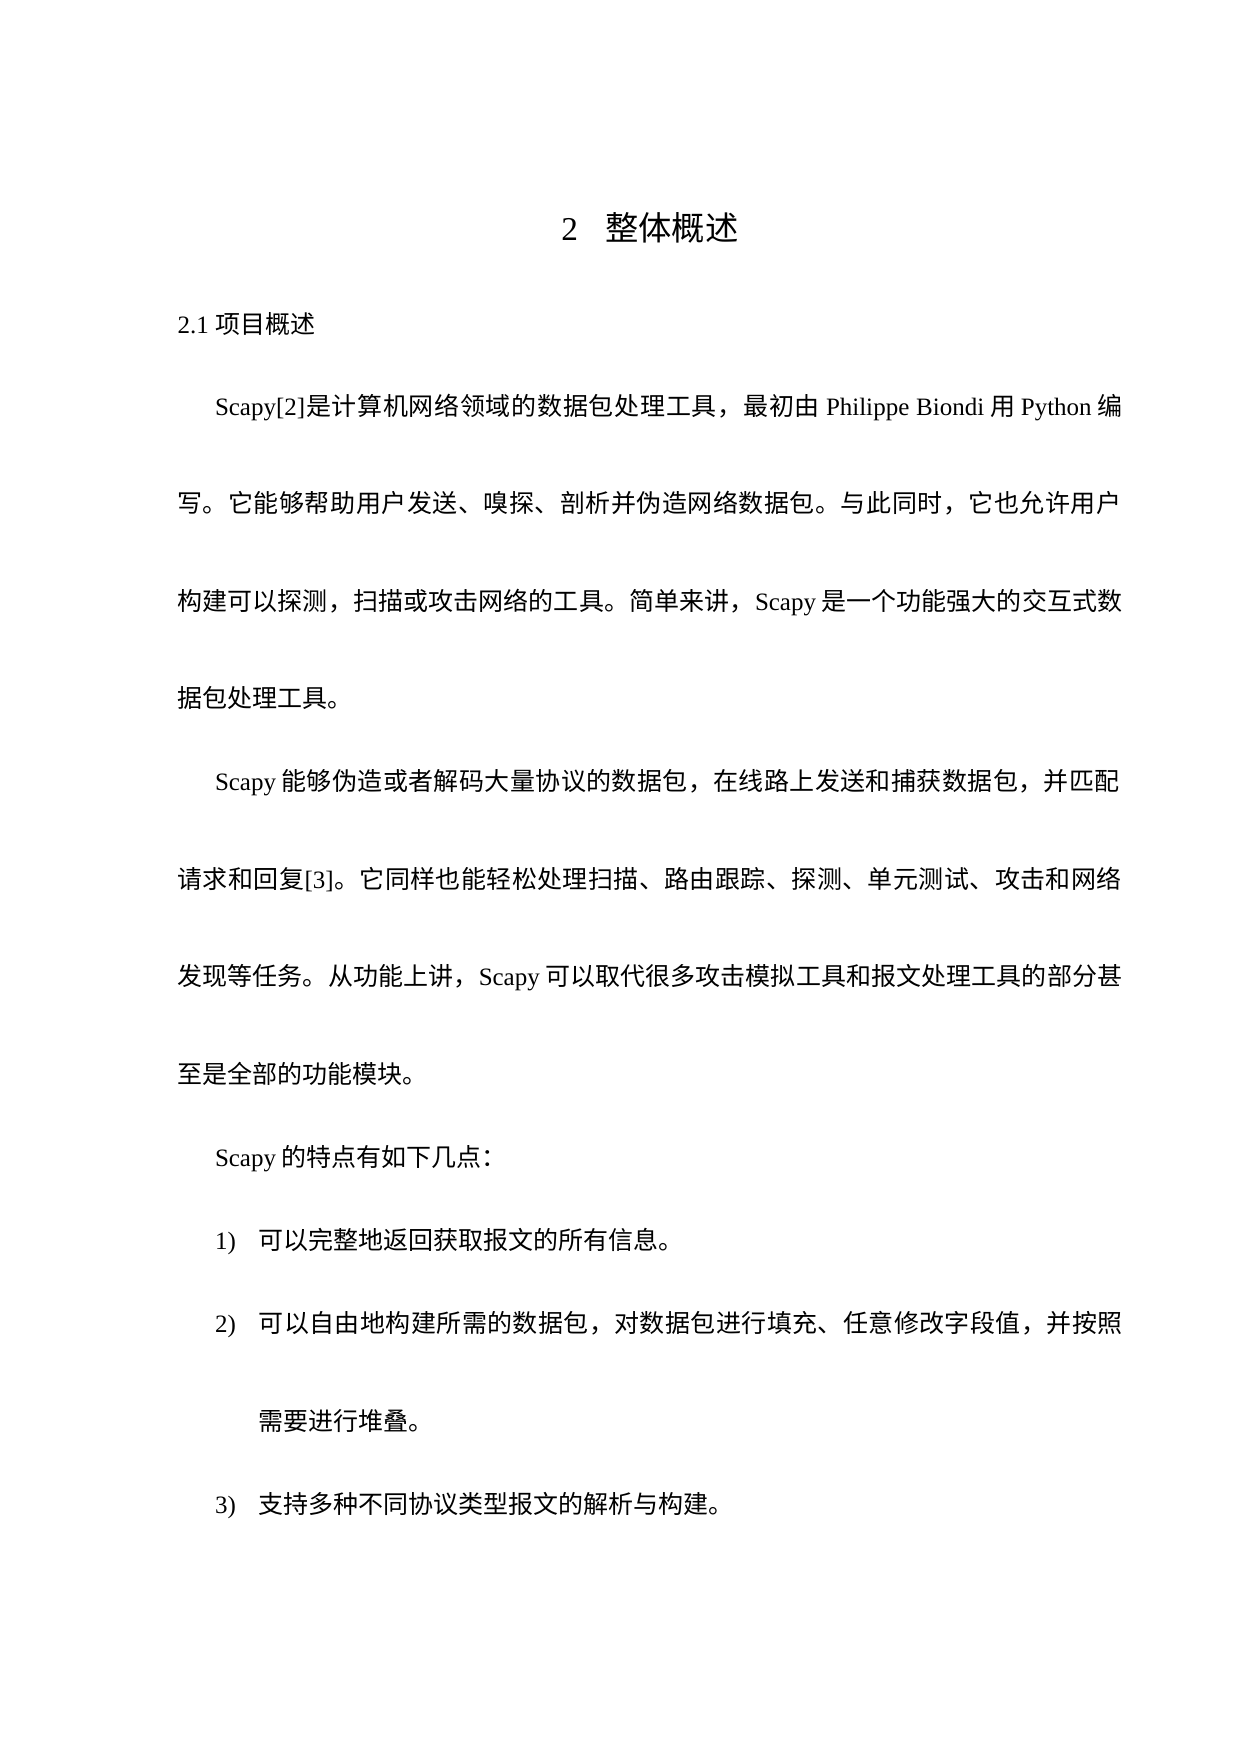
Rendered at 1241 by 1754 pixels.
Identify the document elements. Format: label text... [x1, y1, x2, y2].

text Scapy能够伪造或者解码大量协议的数据包，在线路上发送和捕获数据包，并匹配请求和回复[3]。它同样也能轻松处理扫描、路由跟踪、探测、单元测试、攻击和网络发现等任务。从功能上讲，Scapy可以取代很多攻击模拟工具和报文处理工具的部分甚至是全部的功能模块。 [177, 747, 1122, 1105]
subtitle 整体概述 [177, 193, 1122, 258]
subtitle 项目概述 [177, 290, 1122, 355]
list 支持多种不同协议类型报文的解析与构建。 [215, 1470, 1122, 1535]
text Scapy的特点有如下几点： [177, 1123, 1122, 1188]
list 可以自由地构建所需的数据包，对数据包进行填充、任意修改字段值，并按照需要进行堆叠。 [215, 1289, 1122, 1452]
text Scapy[2]是计算机网络领域的数据包处理工具，最初由Philippe Biondi用Python编写。它能够帮助用户发送、嗅探、剖析并伪造网络数据包。与此同时，它也允许用户构建可以探测，扫描或攻击网络的工具。简单来讲，Scapy是一个功能强大的交互式数据包处理工具。 [177, 372, 1122, 729]
list 可以完整地返回获取报文的所有信息。 [215, 1206, 1122, 1271]
